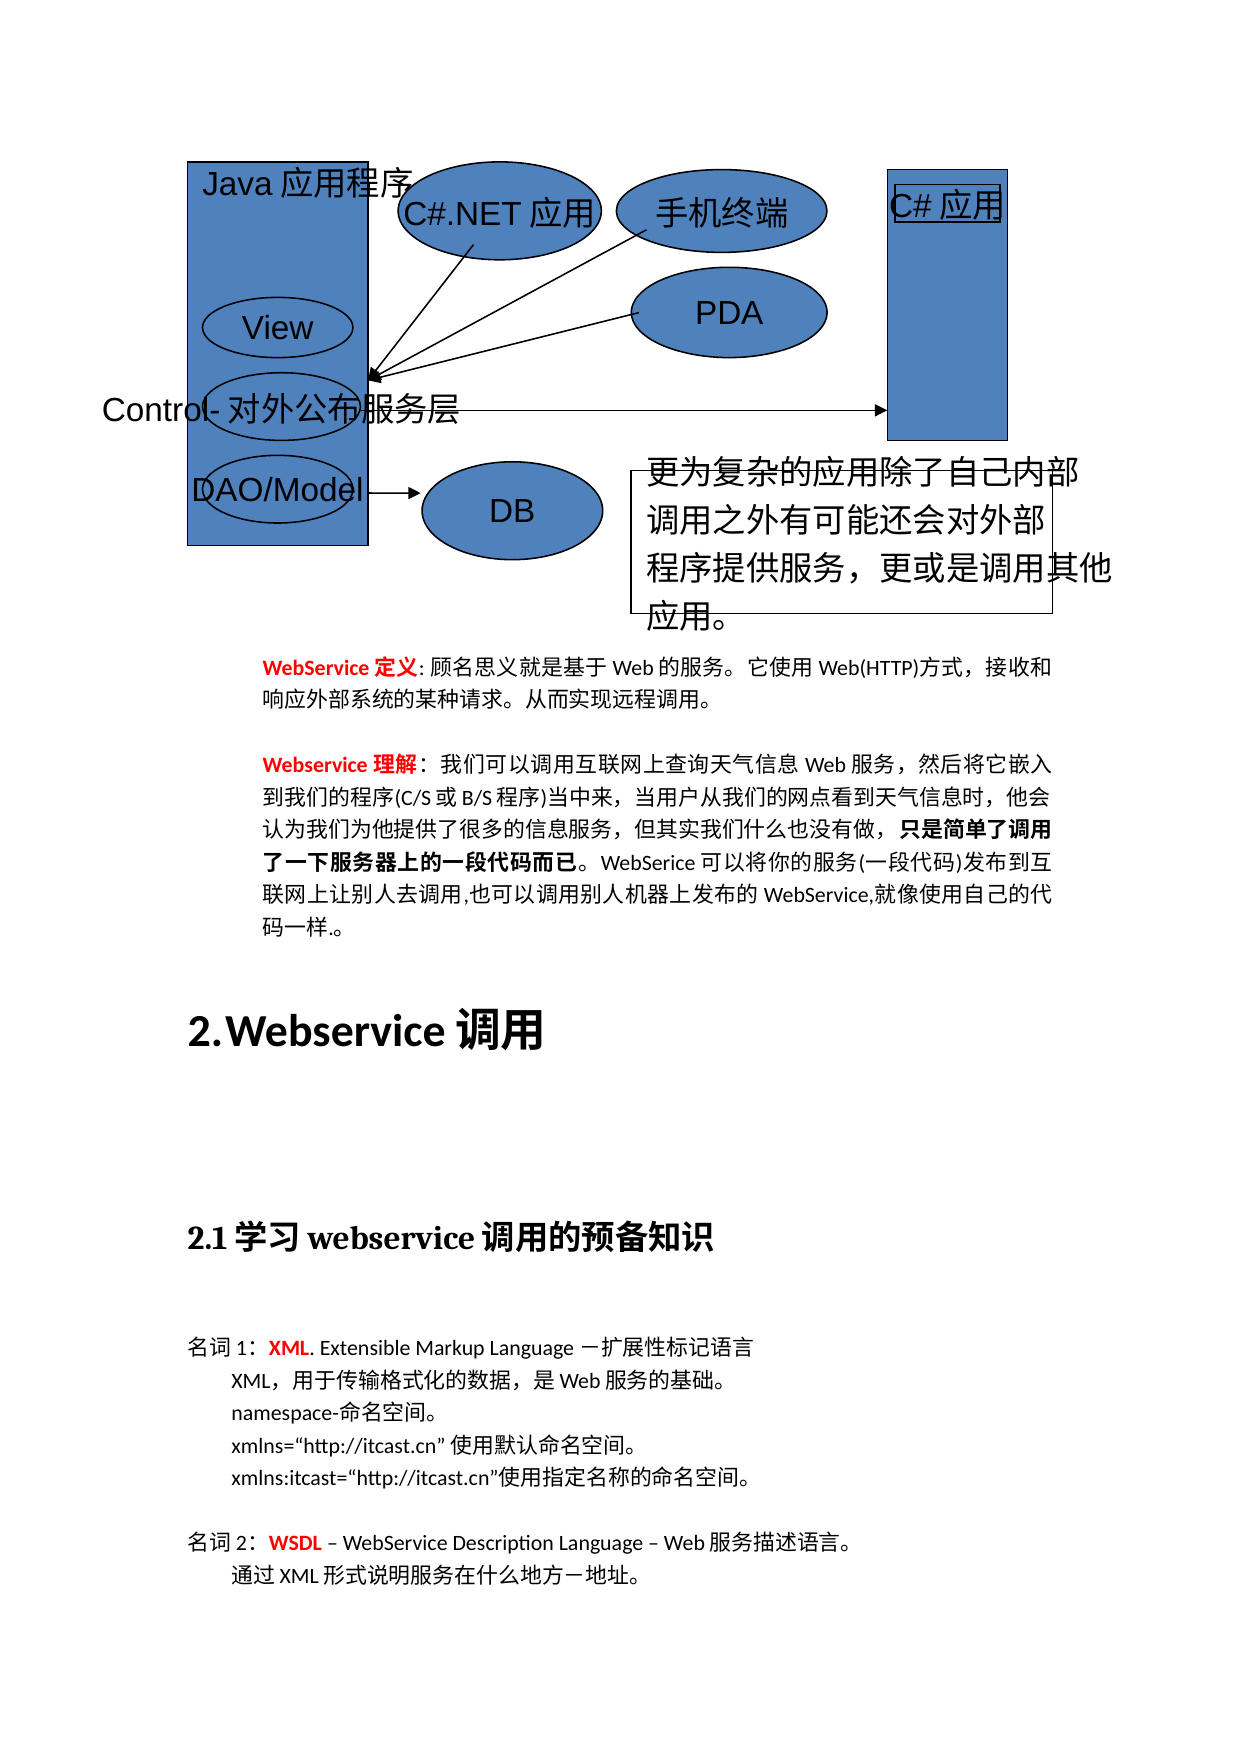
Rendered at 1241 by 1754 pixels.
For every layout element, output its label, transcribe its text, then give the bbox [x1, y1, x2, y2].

text WebService定义: 顾名思义就是基于Web的服务。它使用Web(HTTP)方式，接收和响应外部系统的某种请求。从而实现远程调用。 [262, 649, 1053, 714]
text 名词2：WSDL – WebService Description Language – Web服务描述语言。 [187, 1525, 1053, 1557]
text Webservice理解：我们可以调用互联网上查询天气信息Web服务，然后将它嵌入到我们的程序(C/S或B/S程序)当中来，当用户从我们的网点看到天气信息时，他会认为我们为他提供了很多的信息服务，但其实我们什么也没有做，只是简单了调用了一下服务器上的一段代码而已。WebSerice可以将你的服务(一段代码)发布到互联网上让别人去调用,也可以调用别人机器上发布的WebService,就像使用自己的代码一样.。 [262, 747, 1053, 942]
text XML，用于传输格式化的数据，是Web服务的基础。 [187, 1362, 1053, 1395]
subtitle Webservice调用 [187, 977, 1053, 1075]
subtitle 2.1学习webservice调用的预备知识 [187, 1203, 1053, 1268]
text xmlns:itcast=“http://itcast.cn”使用指定名称的命名空间。 [187, 1460, 1053, 1492]
text namespace-命名空间。 [187, 1395, 1053, 1427]
text xmlns=“http://itcast.cn” 使用默认命名空间。 [187, 1427, 1053, 1460]
text 通过XML形式说明服务在什么地方－地址。 [187, 1557, 1053, 1590]
text 名词1：XML. Extensible Markup Language －扩展性标记语言 [187, 1330, 1053, 1362]
